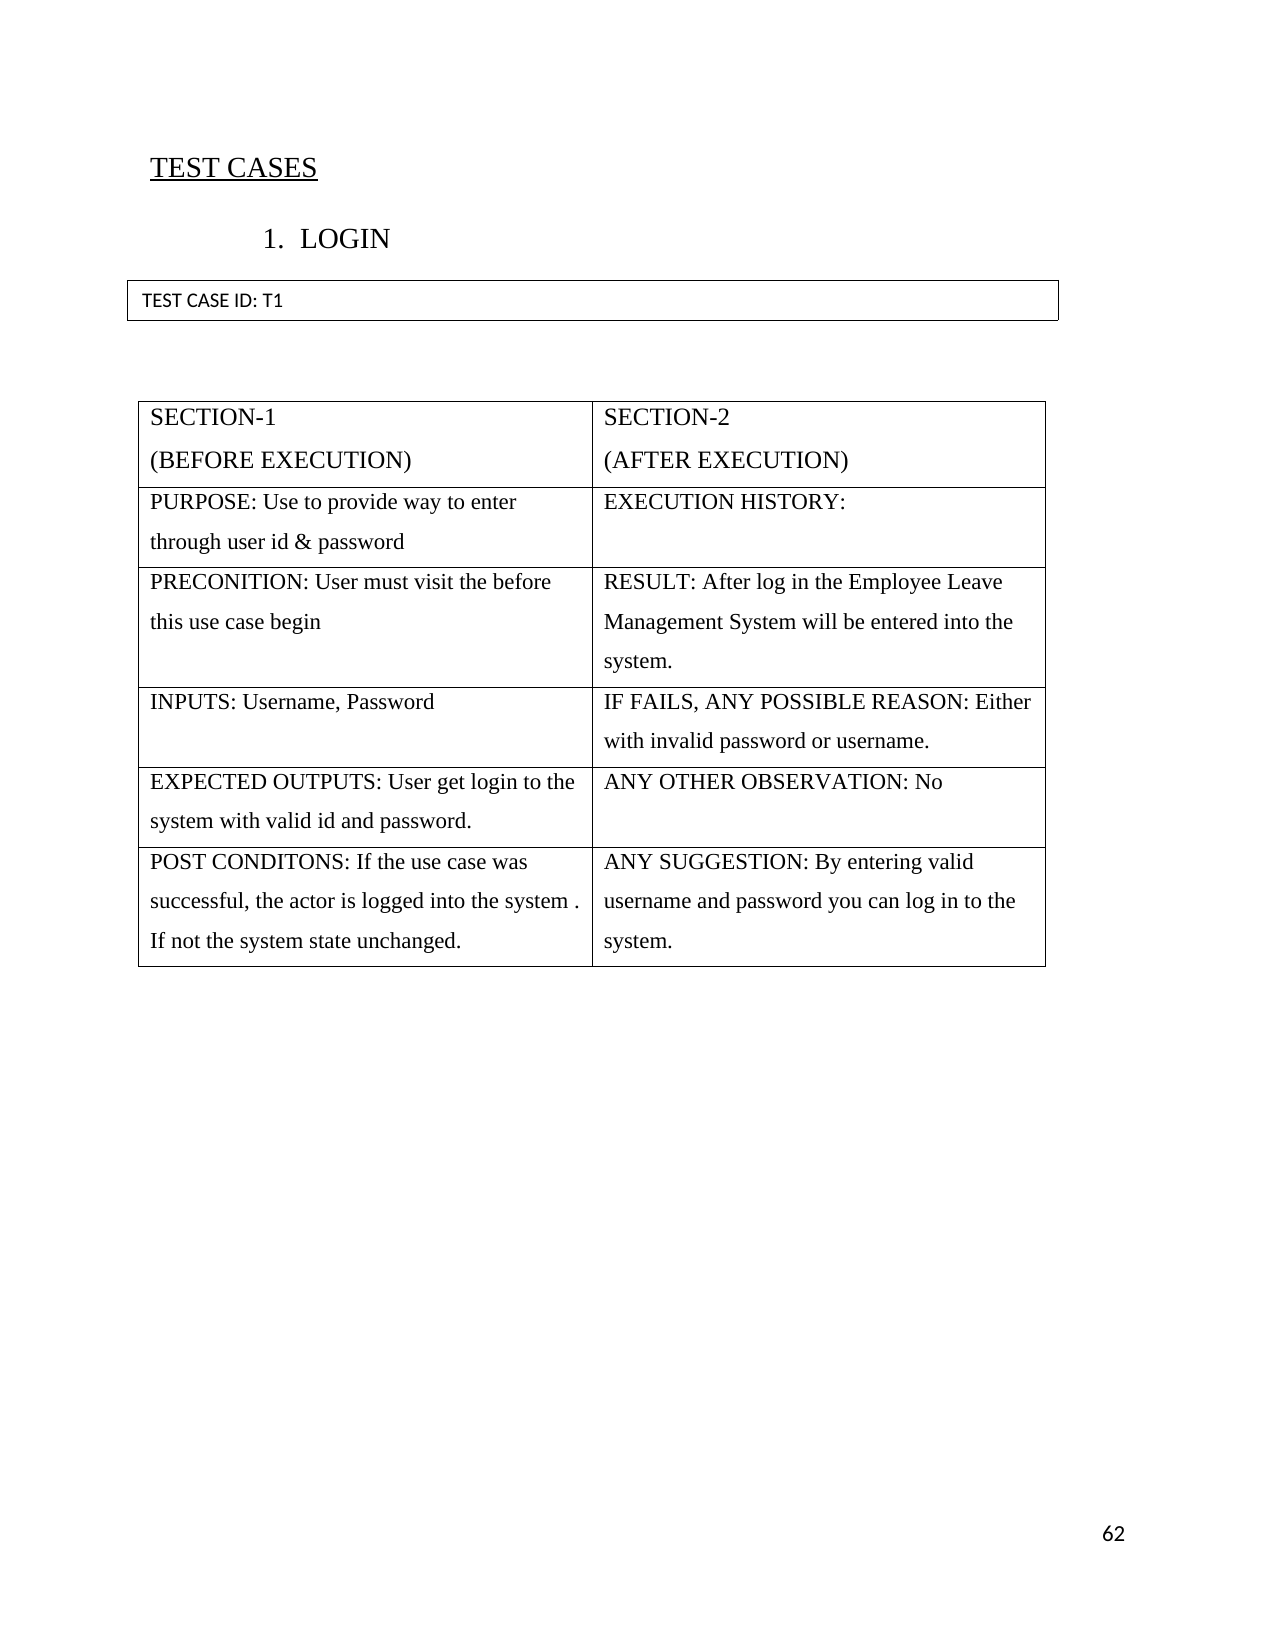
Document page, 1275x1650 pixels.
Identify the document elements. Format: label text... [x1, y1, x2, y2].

table_cell EXECUTION HISTORY: [593, 488, 1045, 567]
table_cell ANY SUGGESTION: By entering valid username and password you can log in to the system. [593, 848, 1045, 966]
table_header SECTION-2 (AFTER EXECUTION) [593, 402, 1045, 487]
table_cell IF FAILS, ANY POSSIBLE REASON: Either with invalid password or username. [593, 688, 1045, 767]
table_cell PURPOSE: Use to provide way to enter through user id & password [139, 488, 592, 567]
table_cell EXPECTED OUTPUTS: User get login to the system with valid id and password. [139, 768, 592, 847]
table_cell POST CONDITONS: If the use case was successful, the actor is logged into the system . If not the system state unchanged. [139, 848, 592, 966]
table_cell PRECONITION: User must visit the before this use case begin [139, 568, 592, 687]
table_cell RESULT: After log in the Employee Leave Management System will be entered into the system. [593, 568, 1045, 687]
text TEST CASES [150, 150, 1125, 183]
table_cell INPUTS: Username, Password [139, 688, 592, 767]
table_cell ANY OTHER OBSERVATION: No [593, 768, 1045, 847]
table_header SECTION-1 (BEFORE EXECUTION) [139, 402, 592, 487]
list LOGIN [262, 221, 1125, 255]
